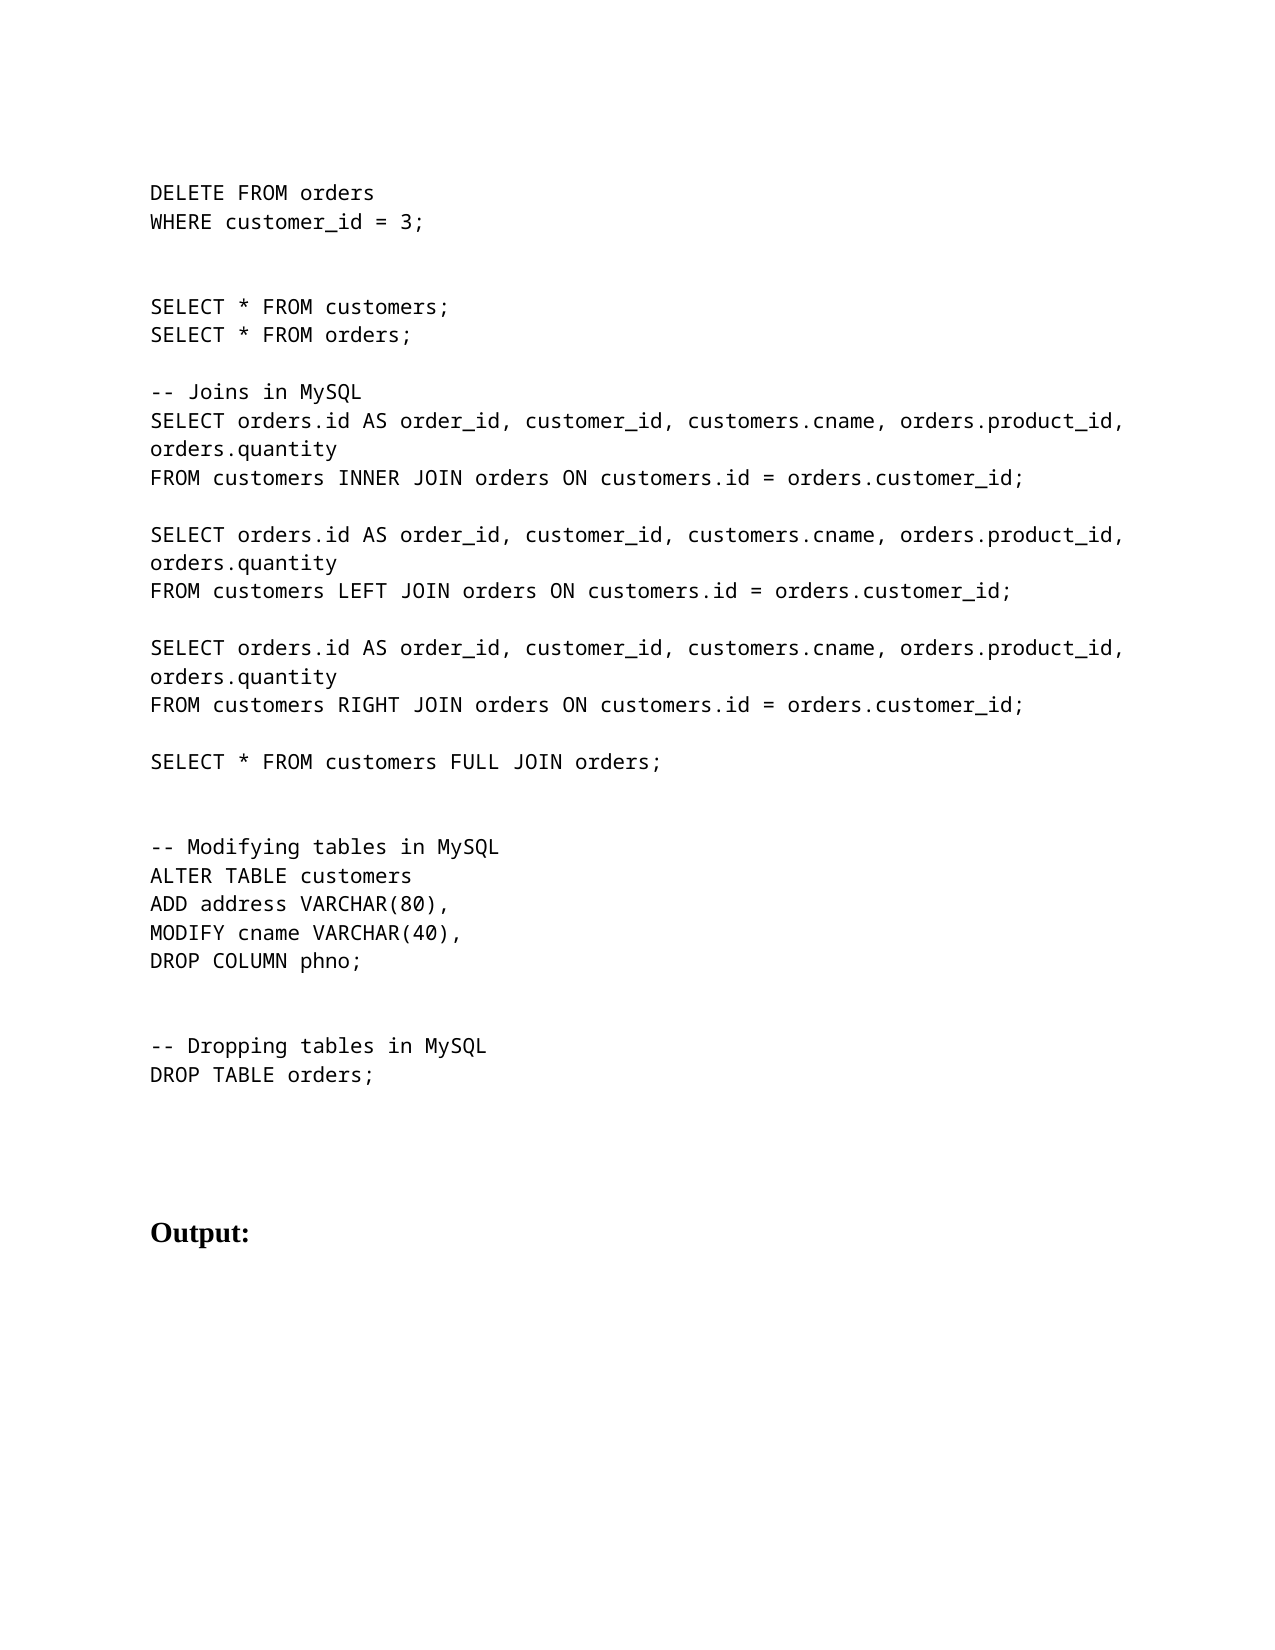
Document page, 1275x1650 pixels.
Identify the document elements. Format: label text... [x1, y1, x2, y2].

text DROP COLUMN phno; [150, 946, 1125, 975]
text FROM customers RIGHT JOIN orders ON customers.id = orders.customer_id; [150, 690, 1125, 719]
text ALTER TABLE customers [150, 861, 1125, 889]
text Output: [150, 1215, 1125, 1249]
text FROM customers INNER JOIN orders ON customers.id = orders.customer_id; [150, 463, 1125, 491]
text SELECT * FROM customers; [150, 292, 1125, 321]
text -- Modifying tables in MySQL [150, 832, 1125, 861]
text SELECT orders.id AS order_id, customer_id, customers.cname, orders.product_id, orders.quantity [150, 520, 1125, 577]
text -- Dropping tables in MySQL [150, 1032, 1125, 1060]
text DROP TABLE orders; [150, 1060, 1125, 1088]
text -- Joins in MySQL [150, 377, 1125, 406]
text ADD address VARCHAR(80), [150, 889, 1125, 918]
text MODIFY cname VARCHAR(40), [150, 918, 1125, 946]
text SELECT * FROM orders; [150, 321, 1125, 349]
text FROM customers LEFT JOIN orders ON customers.id = orders.customer_id; [150, 577, 1125, 605]
text SELECT * FROM customers FULL JOIN orders; [150, 747, 1125, 776]
text WHERE customer_id = 3; [150, 207, 1125, 235]
text SELECT orders.id AS order_id, customer_id, customers.cname, orders.product_id, orders.quantity [150, 406, 1125, 463]
text DELETE FROM orders [150, 178, 1125, 207]
text SELECT orders.id AS order_id, customer_id, customers.cname, orders.product_id, orders.quantity [150, 633, 1125, 690]
